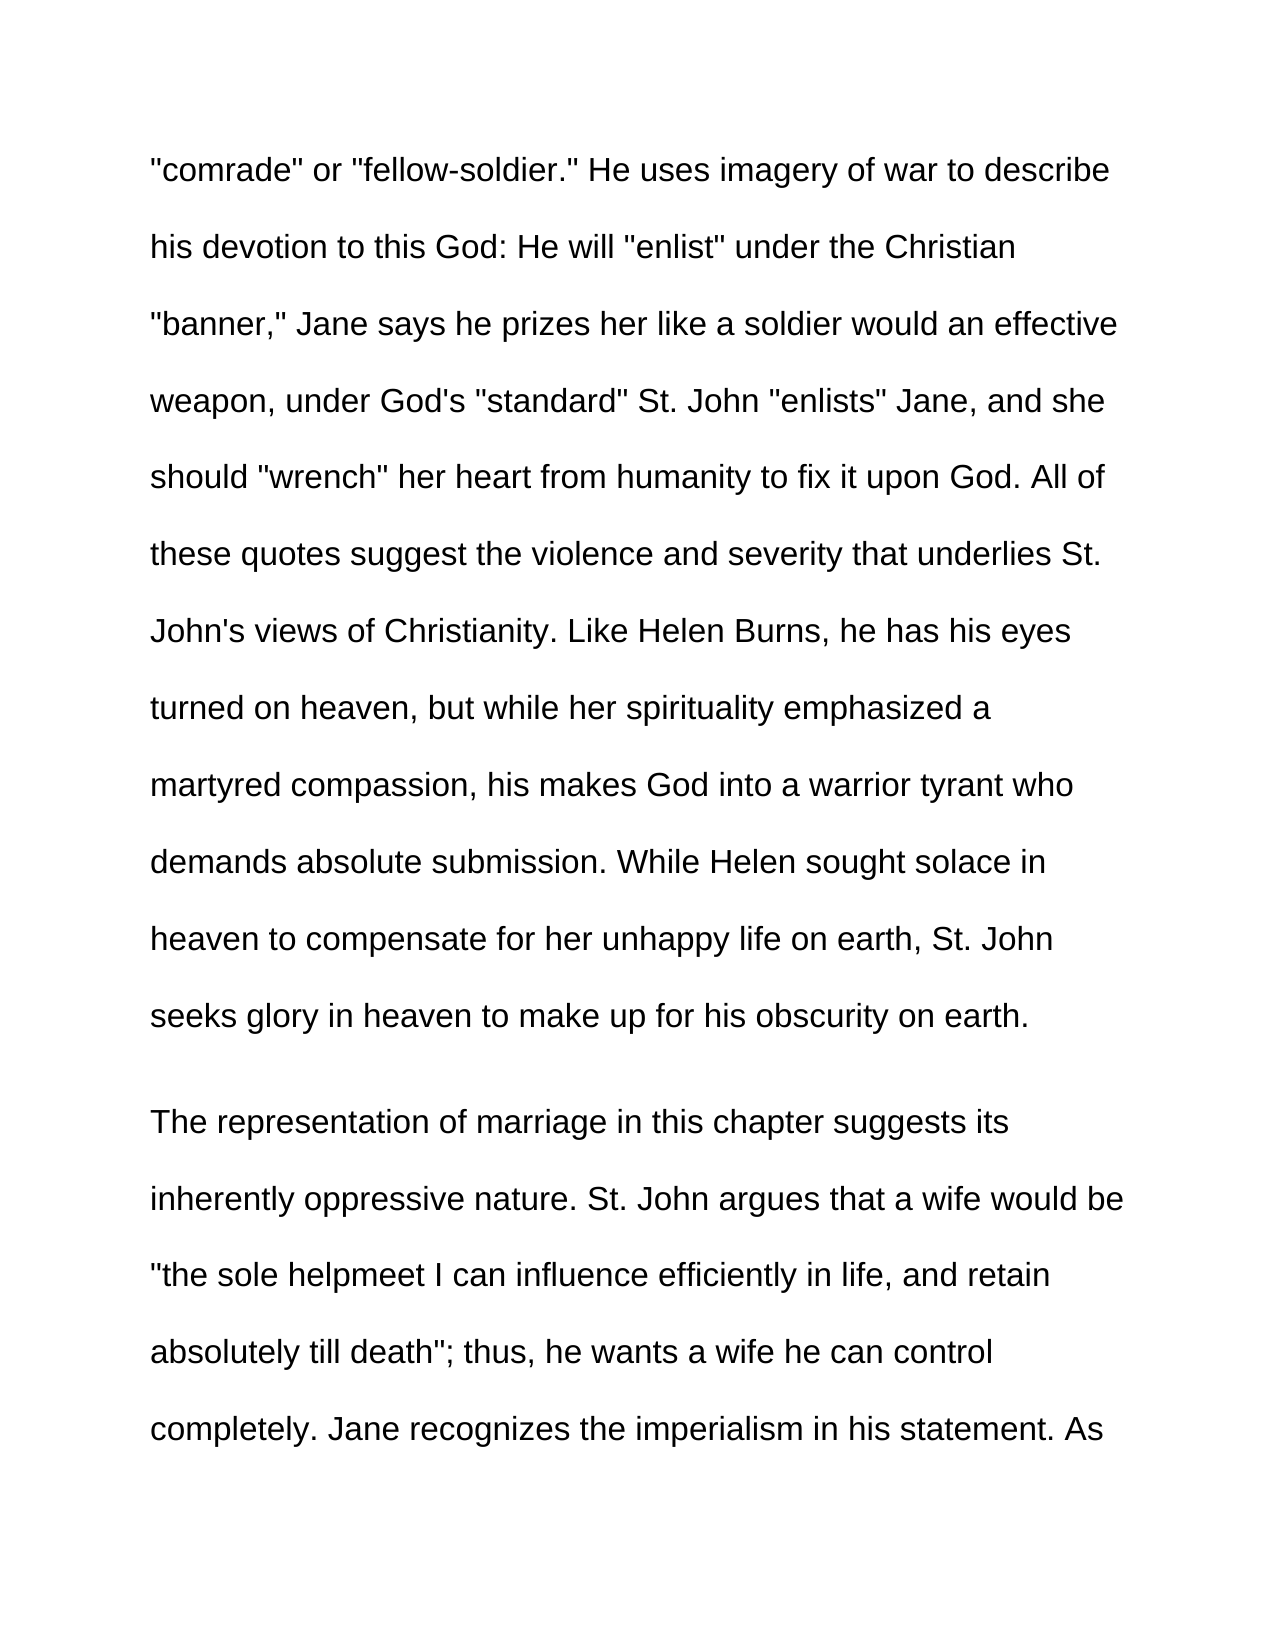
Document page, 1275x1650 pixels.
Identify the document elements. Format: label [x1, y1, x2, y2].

text [150, 150, 1125, 1034]
text [150, 1102, 1125, 1448]
